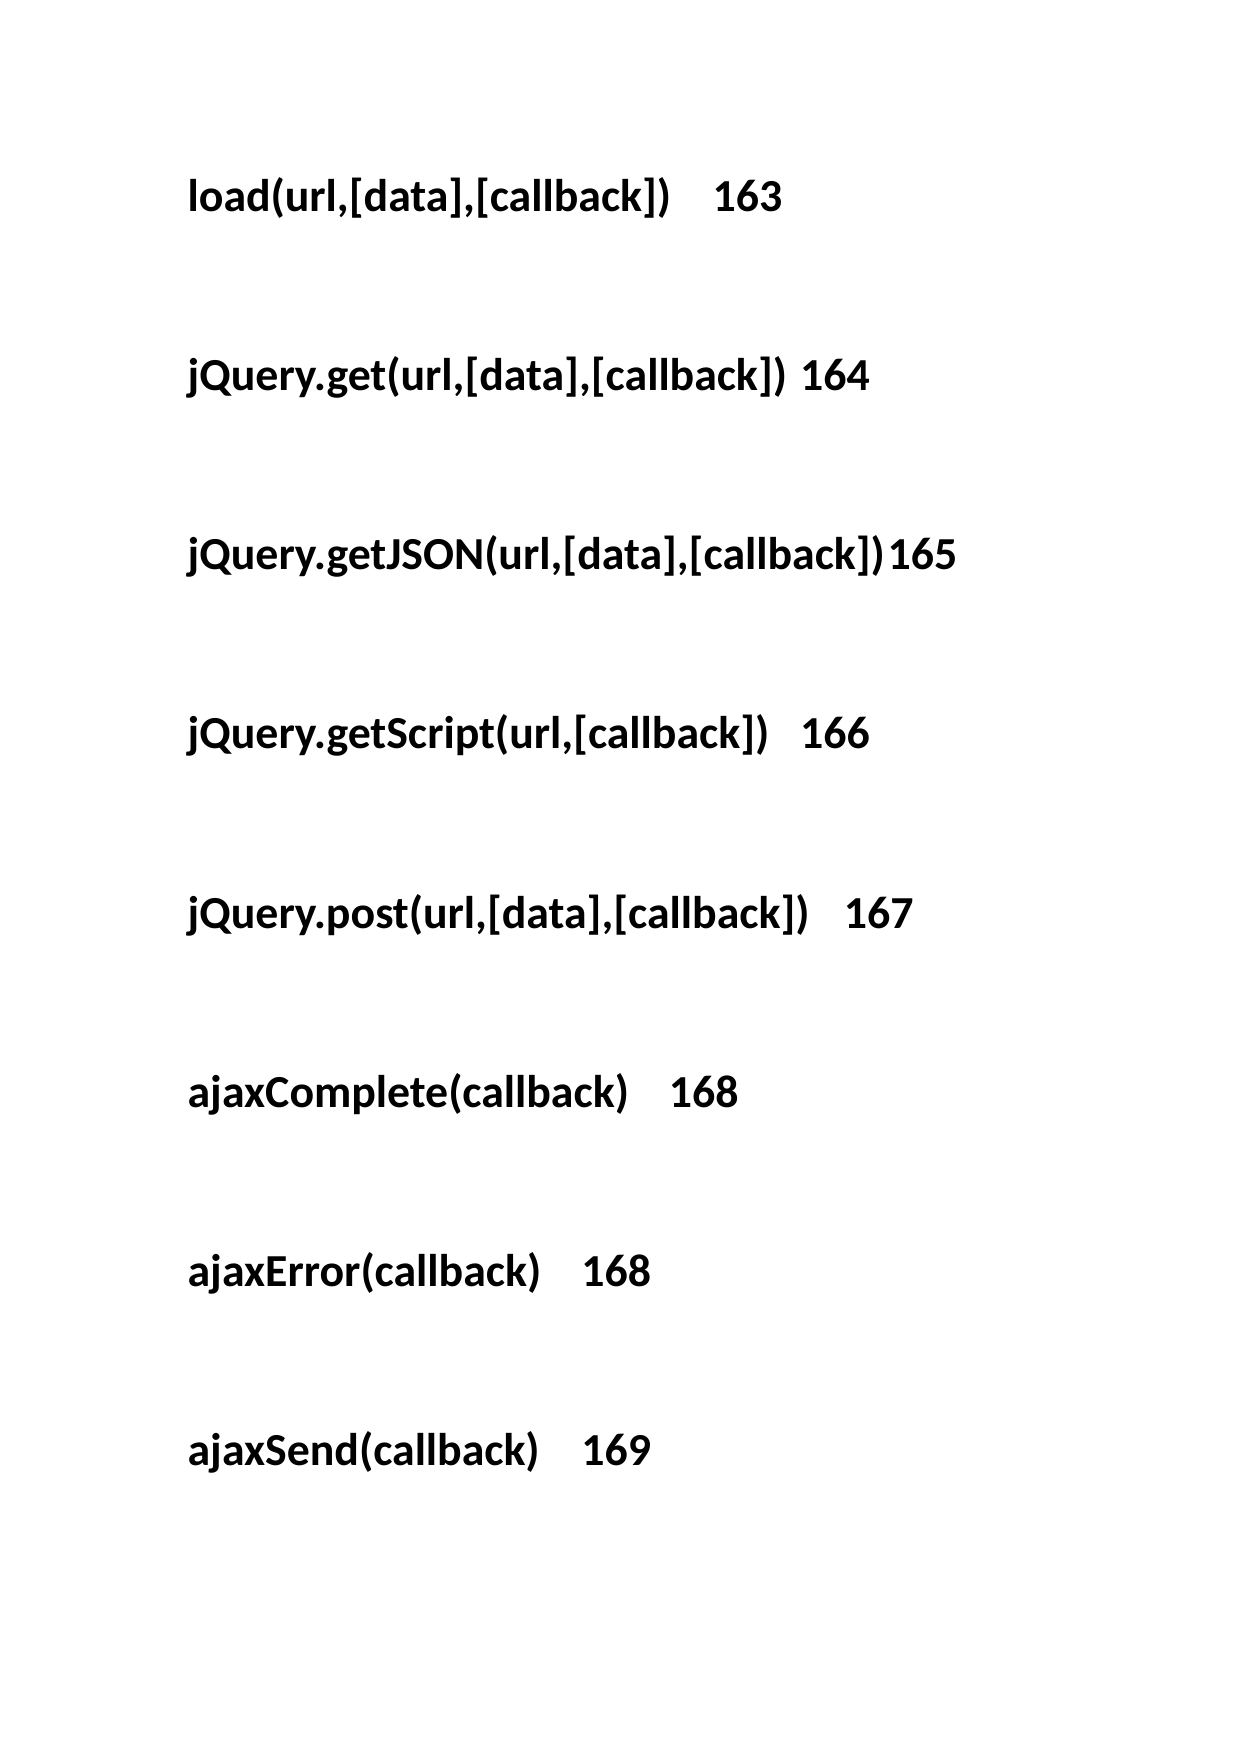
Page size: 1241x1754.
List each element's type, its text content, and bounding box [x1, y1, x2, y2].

subtitle ajaxComplete(callback) 168 [187, 1058, 1053, 1123]
subtitle load(url,[data],[callback]) 163 [187, 162, 1053, 227]
subtitle jQuery.post(url,[data],[callback]) 167 [187, 879, 1053, 944]
subtitle ajaxError(callback) 168 [187, 1238, 1053, 1303]
subtitle ajaxSend(callback) 169 [187, 1417, 1053, 1482]
subtitle jQuery.getScript(url,[callback]) 166 [187, 700, 1053, 765]
subtitle jQuery.getJSON(url,[data],[callback]) 165 [187, 521, 1053, 586]
subtitle jQuery.get(url,[data],[callback]) 164 [187, 341, 1053, 406]
